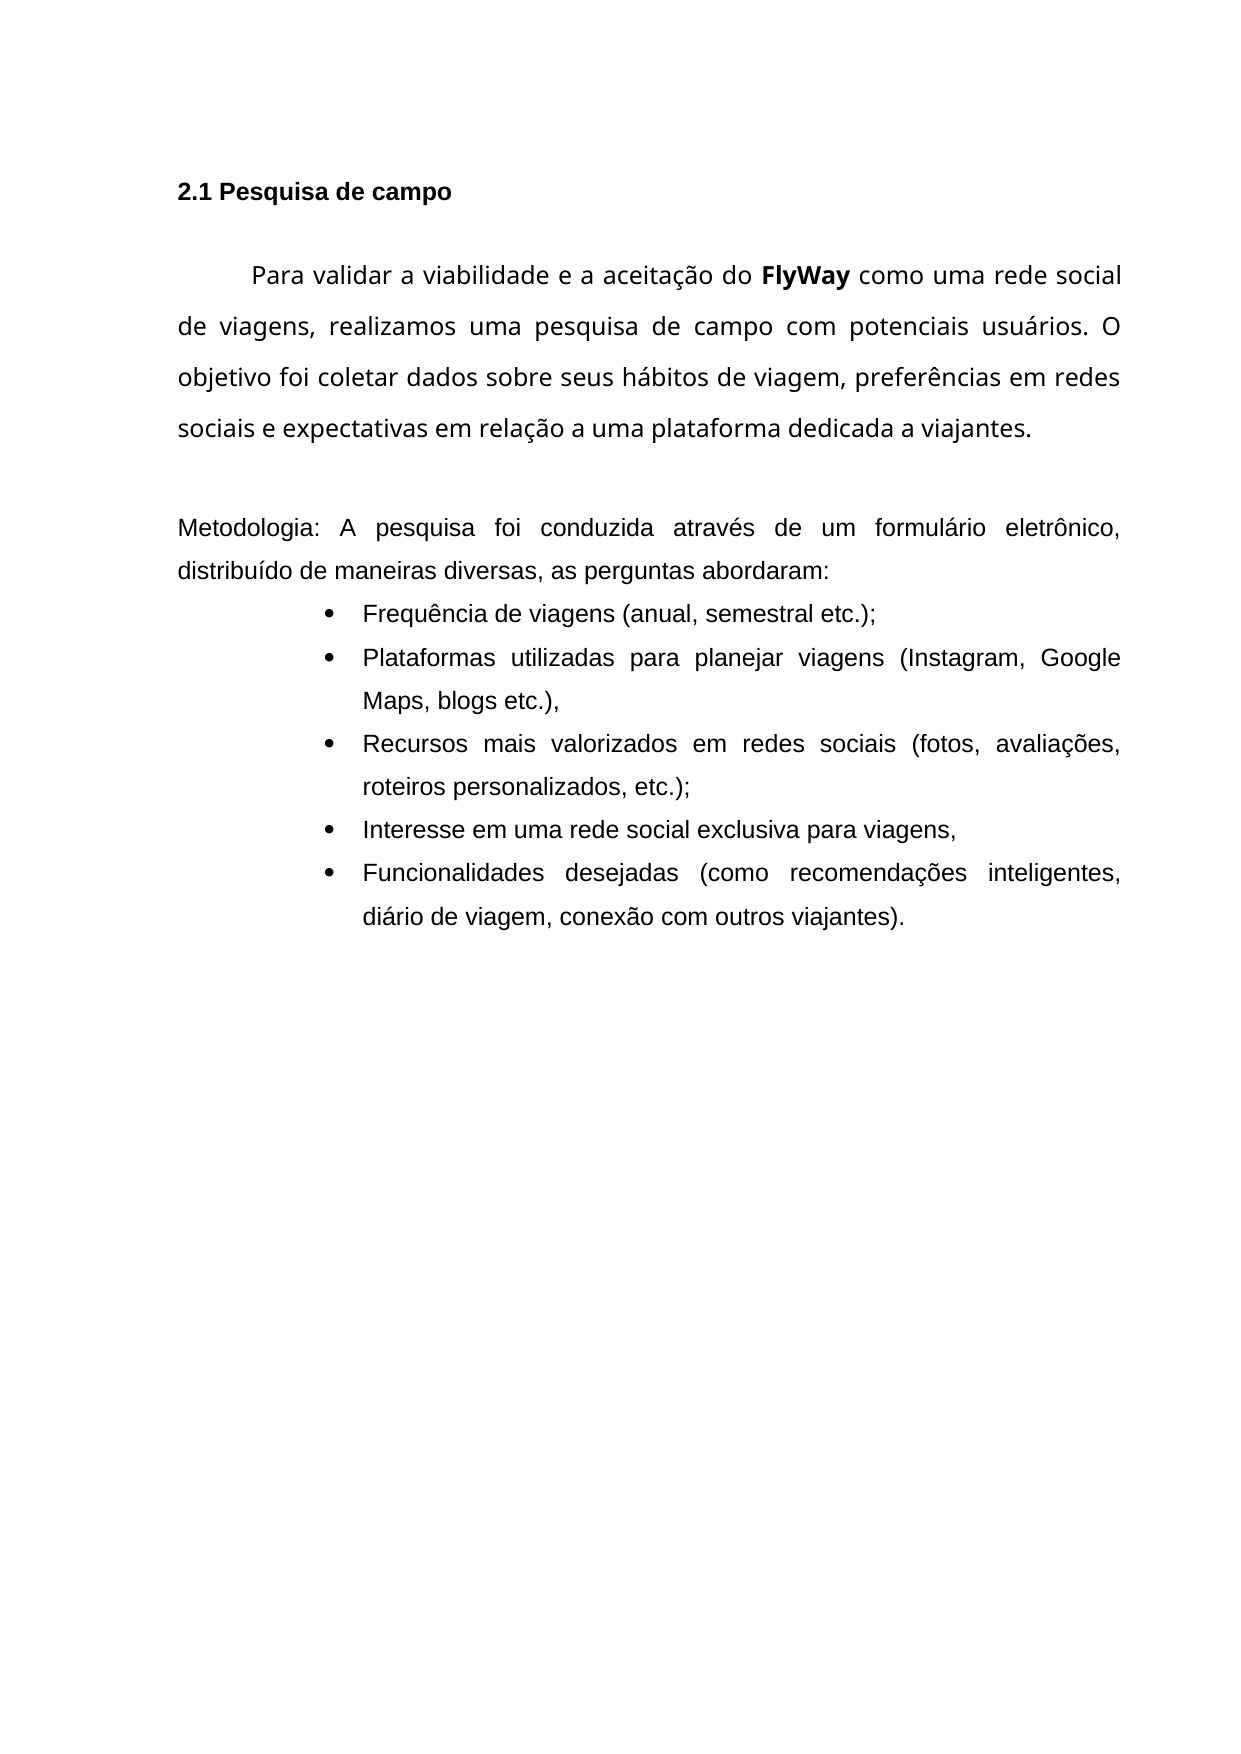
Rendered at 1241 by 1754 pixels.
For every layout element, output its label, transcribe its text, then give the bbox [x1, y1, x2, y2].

list Plataformas utilizadas para planejar viagens (Instagram, Google Maps, blogs etc.), [325, 642, 1122, 714]
text Para validar a viabilidade e a aceitação do FlyWay como uma rede social de viagens, realizamos uma pesquisa de campo com potenciais usuários. O objetivo foi coletar dados sobre seus hábitos de viagem, preferências em redes sociais e expectativas em relação a uma plataforma dedicada a viajantes. [177, 258, 1122, 445]
list Frequência de viagens (anual, semestral etc.); [325, 599, 1122, 628]
text Metodologia: A pesquisa foi conduzida através de um formulário eletrônico, distribuído de maneiras diversas, as perguntas abordaram: [177, 513, 1122, 585]
list Recursos mais valorizados em redes sociais (fotos, avaliações, roteiros personalizados, etc.); [325, 729, 1122, 801]
list Interesse em uma rede social exclusiva para viagens, [325, 815, 1122, 844]
subtitle 2.1 Pesquisa de campo [177, 177, 1122, 206]
list Funcionalidades desejadas (como recomendações inteligentes, diário de viagem, conexão com outros viajantes). [325, 858, 1122, 930]
